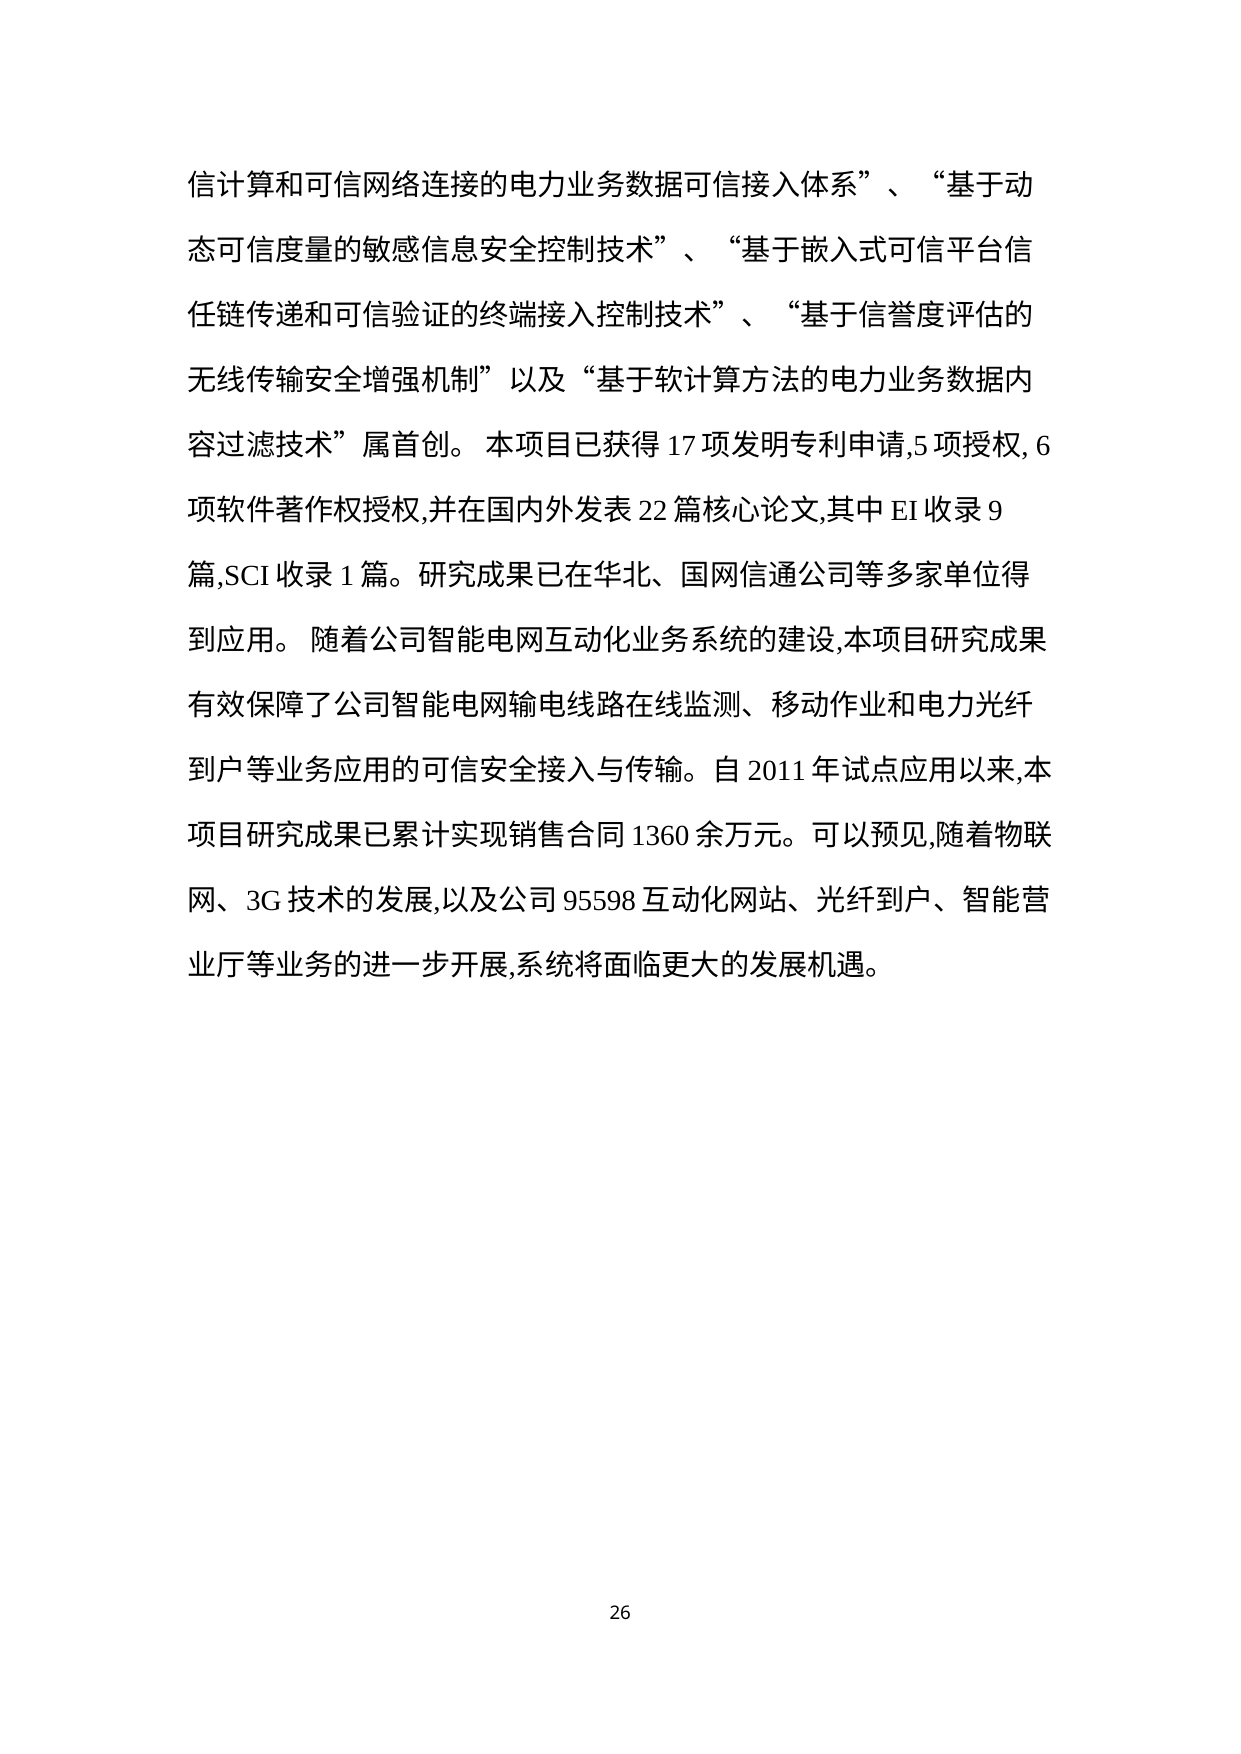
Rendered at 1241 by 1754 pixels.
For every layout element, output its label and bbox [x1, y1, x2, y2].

text [187, 150, 1053, 995]
